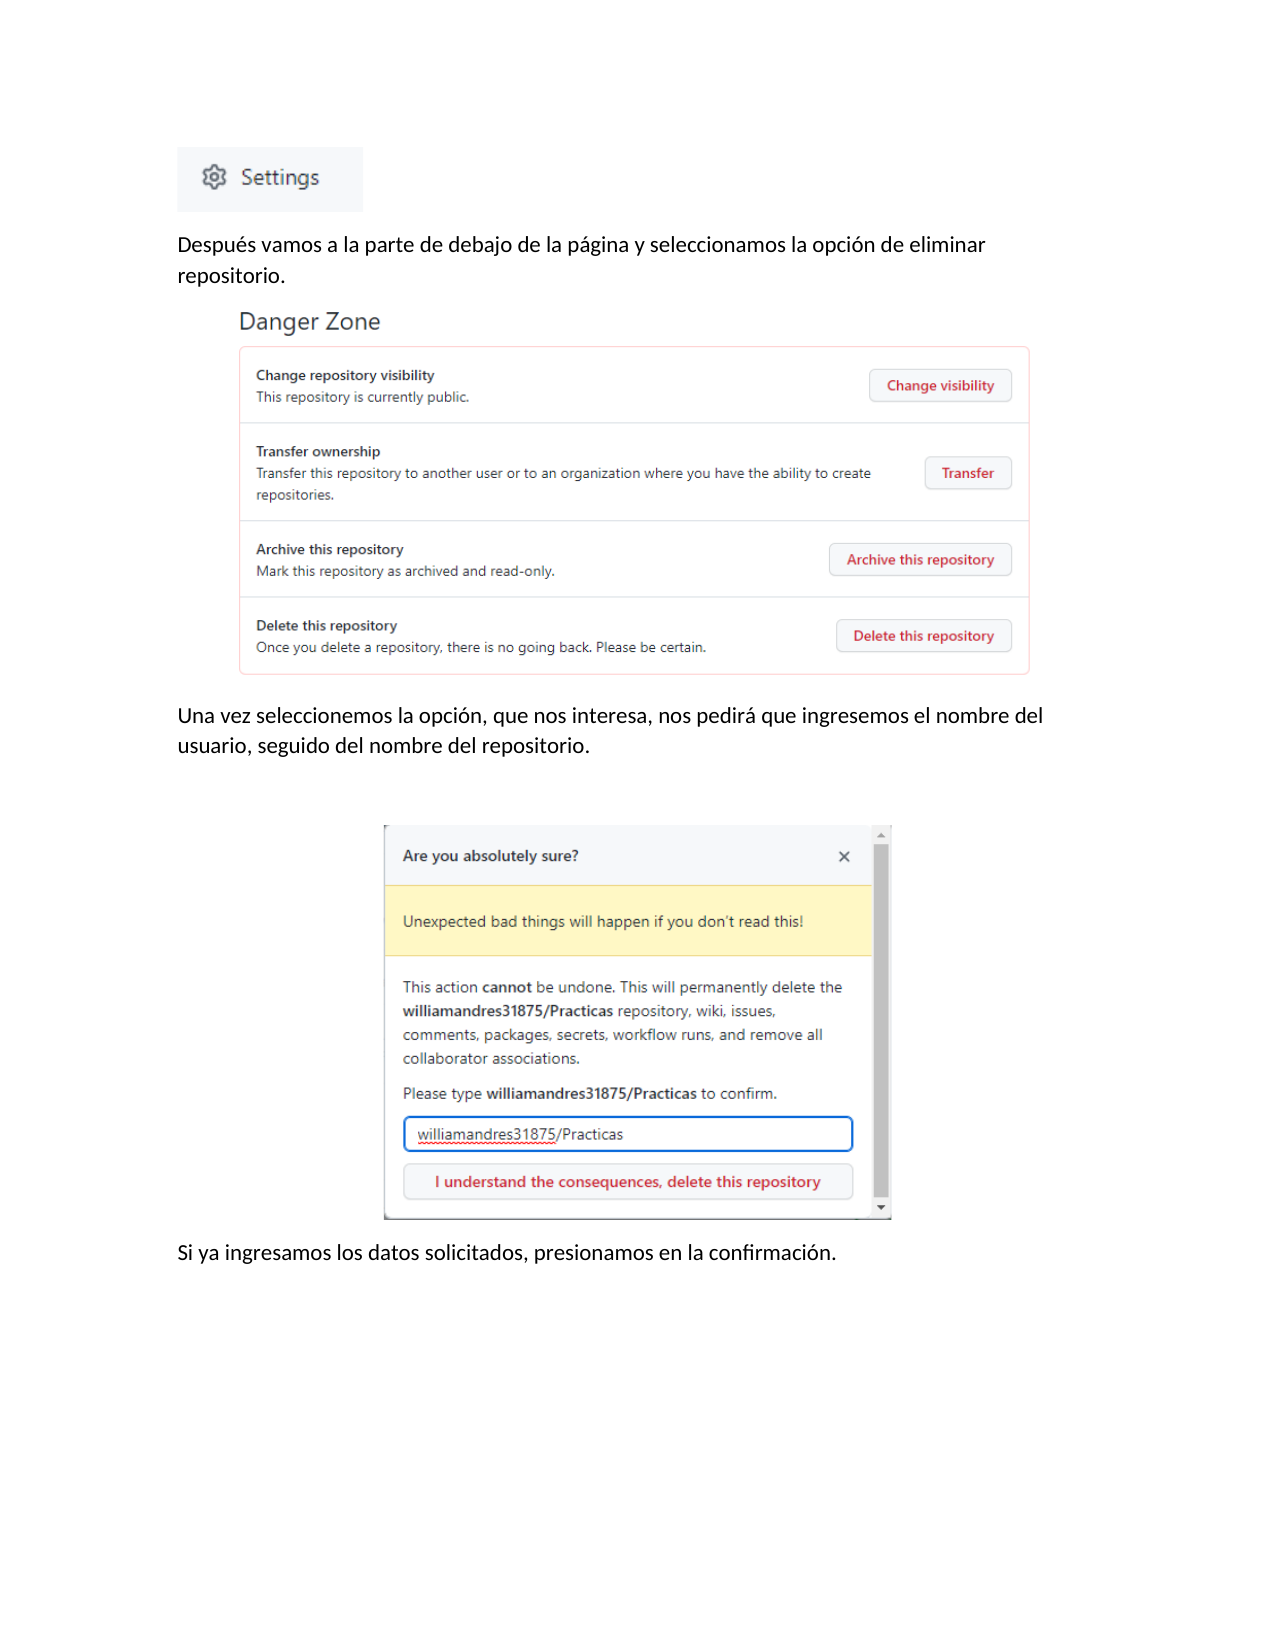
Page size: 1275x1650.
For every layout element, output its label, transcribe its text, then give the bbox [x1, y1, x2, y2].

picture [177, 147, 364, 212]
text Después vamos a la parte de debajo de la página y seleccionamos la opción de eliminar repositorio. [177, 231, 1098, 289]
text Si ya ingresamos los datos solicitados, presionamos en la confirmación. [177, 1238, 1098, 1266]
picture [236, 307, 1039, 683]
picture [383, 825, 892, 1220]
text Una vez seleccionemos la opción, que nos interesa, nos pedirá que ingresemos el nombre del usuario, seguido del nombre del repositorio. [177, 701, 1098, 759]
